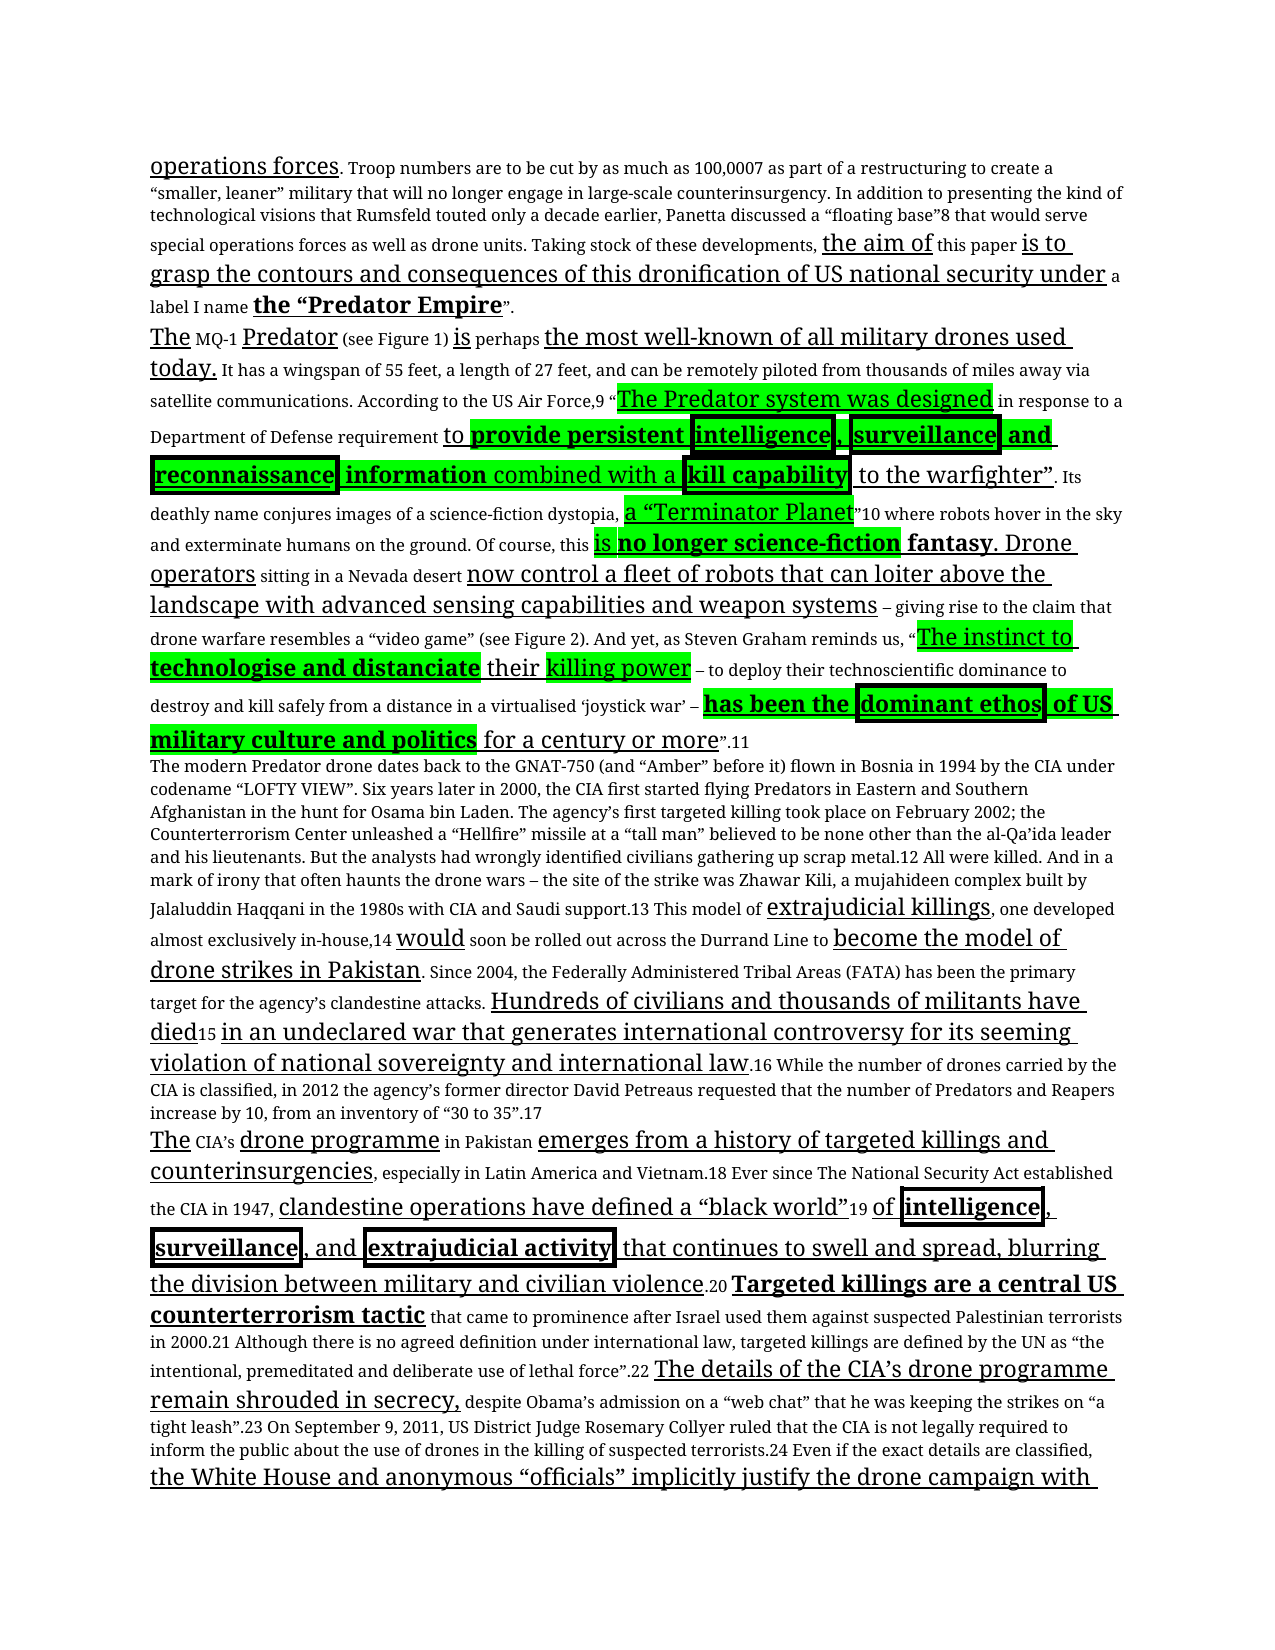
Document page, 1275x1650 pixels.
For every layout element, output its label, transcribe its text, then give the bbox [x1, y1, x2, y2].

text The MQ-1 Predator (see Figure 1) is perhaps the most well-known of all military drones used today. It has a wingspan of 55 feet, a length of 27 feet, and can be remotely piloted from thousands of miles away via satellite communications. According to the US Air Force,9 “The Predator system was designed in response to a Department of Defense requirement to provide persistent intelligence, surveillance and reconnaissance information combined with a kill capability to the warﬁghter”. Its deathly name conjures images of a science-ﬁction dystopia, a “Terminator Planet”10 where robots hover in the sky and exterminate humans on the ground. Of course, this is no longer science-ﬁction fantasy. Drone operators sitting in a Nevada desert now control a ﬂeet of robots that can loiter above the landscape with advanced sensing capabilities and weapon systems – giving rise to the claim that drone warfare resembles a “video game” (see Figure 2). And yet, as Steven Graham reminds us, “The instinct to technologise and distanciate their killing power – to deploy their technoscientiﬁc dominance to destroy and kill safely from a distance in a virtualised ‘joystick war’ – has been the dominant ethos of US military culture and politics for a century or more”.11 [150, 320, 1125, 755]
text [150, 150, 1125, 320]
text The modern Predator drone dates back to the GNAT-750 (and “Amber” before it) ﬂown in Bosnia in 1994 by the CIA under codename “LOFTY VIEW”. Six years later in 2000, the CIA ﬁrst started ﬂying Predators in Eastern and Southern Afghanistan in the hunt for Osama bin Laden. The agency’s ﬁrst targeted killing took place on February 2002; the Counterterrorism Center unleashed a “Hellﬁre” missile at a “tall man” believed to be none other than the al-Qa’ida leader and his lieutenants. But the analysts had wrongly identiﬁed civilians gathering up scrap metal.12 All were killed. And in a mark of irony that often haunts the drone wars – the site of the strike was Zhawar Kili, a mujahideen complex built by Jalaluddin Haqqani in the 1980s with CIA and Saudi support.13 This model of extrajudicial killings, one developed almost exclusively in-house,14 would soon be rolled out across the Durrand Line to become the model of drone strikes in Pakistan. Since 2004, the Federally Administered Tribal Areas (FATA) has been the primary target for the agency’s clandestine attacks. Hundreds of civilians and thousands of militants have died15 in an undeclared war that generates international controversy for its seeming violation of national sovereignty and international law.16 While the number of drones carried by the CIA is classiﬁed, in 2012 the agency’s former director David Petreaus requested that the number of Predators and Reapers increase by 10, from an inventory of “30 to 35”.17 [150, 755, 1125, 1124]
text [150, 1124, 1125, 1492]
